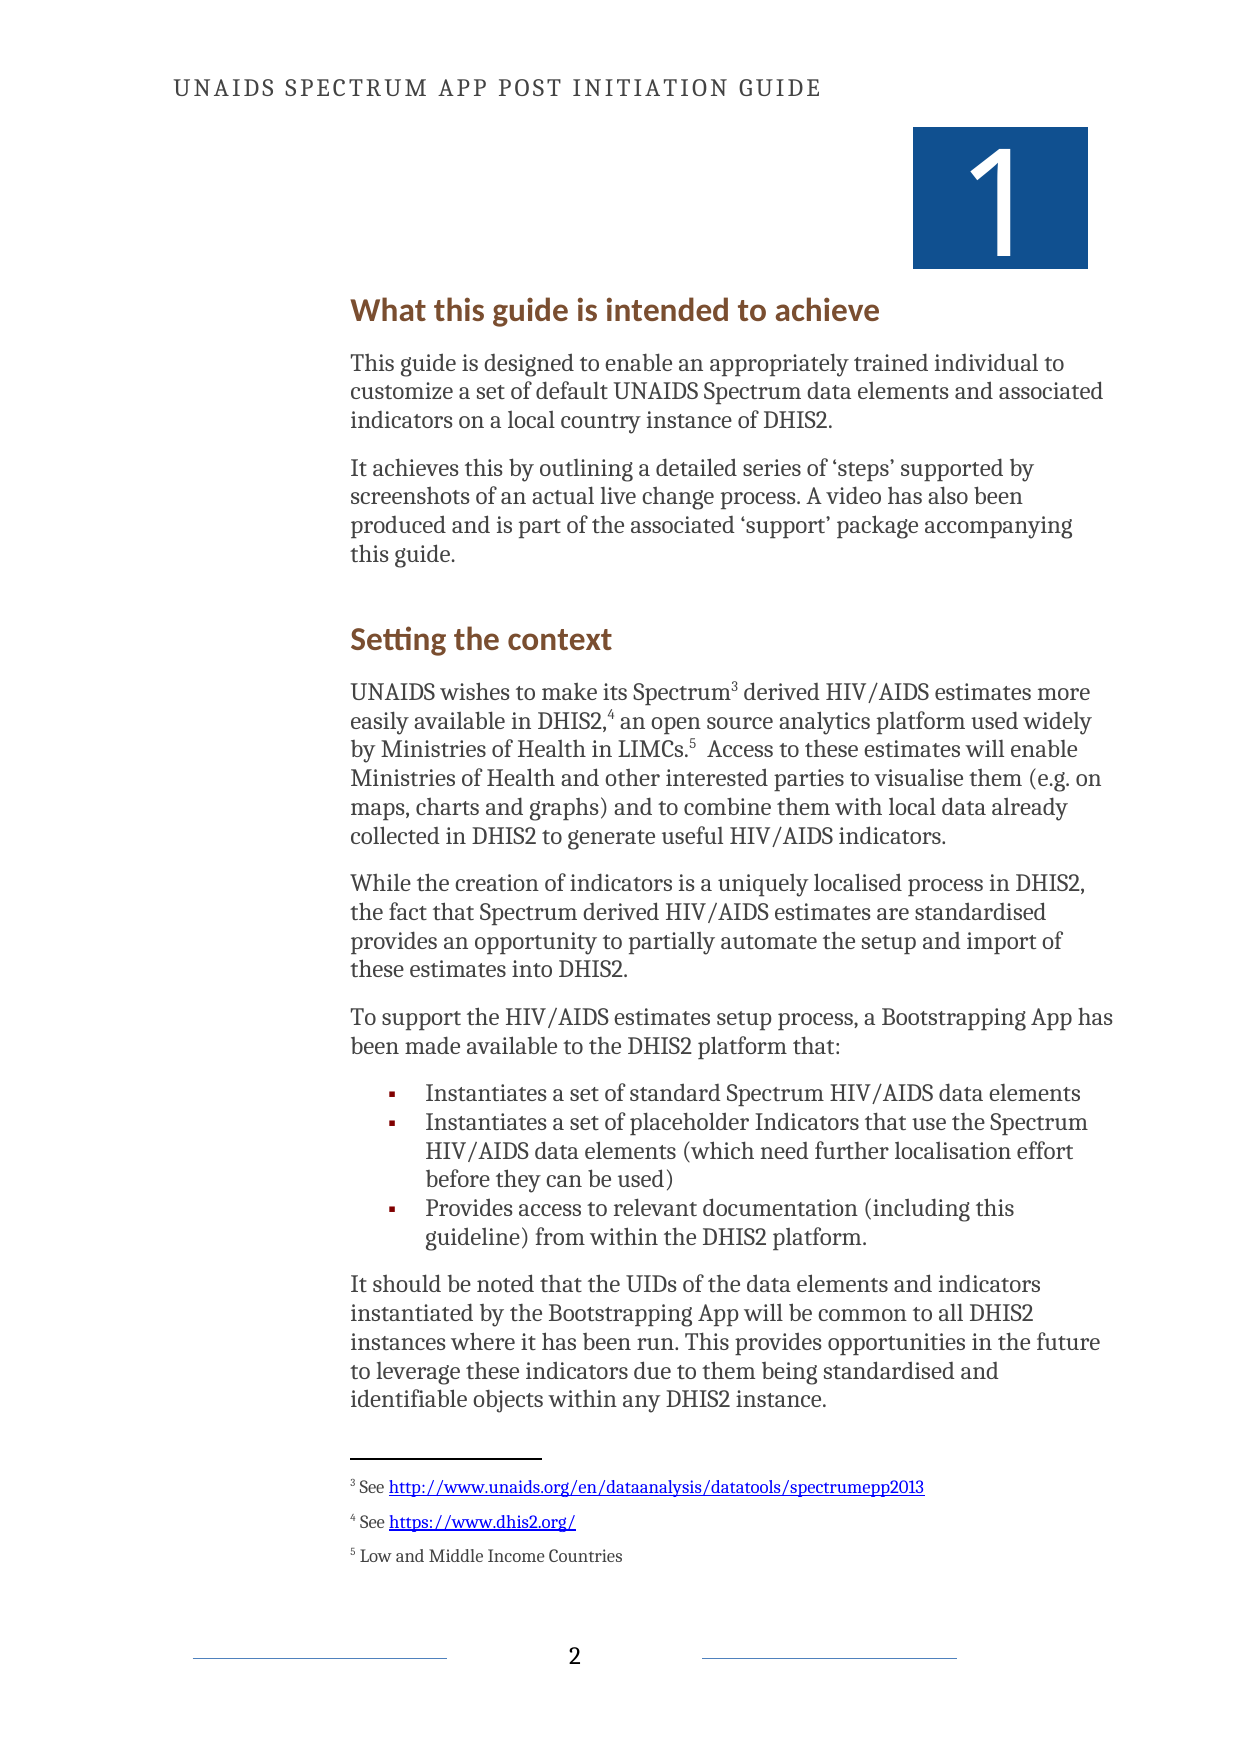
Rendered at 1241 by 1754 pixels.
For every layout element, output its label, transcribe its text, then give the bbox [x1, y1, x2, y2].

text It achieves this by outlining a detailed series of ‘steps’ supported by screenshots of an actual live change process. A video has also been produced and is part of the associated ‘support’ package accompanying this guide. [350, 453, 1115, 568]
list Instantiates a set of placeholder Indicators that use the Spectrum HIV/AIDS data elements (which need further localisation effort before they can be used) [388, 1108, 1115, 1194]
list Instantiates a set of standard Spectrum HIV/AIDS data elements [388, 1079, 1115, 1108]
list Provides access to relevant documentation (including this guideline) from within the DHIS2 platform. [388, 1194, 1115, 1252]
text This guide is designed to enable an appropriately trained individual to customize a set of default UNAIDS Spectrum data elements and associated indicators on a local country instance of DHIS2. [350, 348, 1115, 435]
text It should be noted that the UIDs of the data elements and indicators instantiated by the Bootstrapping App will be common to all DHIS2 instances where it has been run. This provides opportunities in the future to leverage these indicators due to them being standardised and identifiable objects within any DHIS2 instance. [350, 1270, 1115, 1414]
text UNAIDS wishes to make its Spectrum derived HIV/AIDS estimates more easily available in DHIS2, an open source analytics platform used widely by Ministries of Health in LIMCs. Access to these estimates will enable Ministries of Health and other interested parties to visualise them (e.g. on maps, charts and graphs) and to combine them with local data already collected in DHIS2 to generate useful HIV/AIDS indicators. [350, 678, 1115, 850]
subtitle What this guide is intended to achieve [350, 187, 1115, 330]
text While the creation of indicators is a uniquely localised process in DHIS2, the fact that Spectrum derived HIV/AIDS estimates are standardised provides an opportunity to partially automate the setup and import of these estimates into DHIS2. [350, 869, 1115, 984]
text To support the HIV/AIDS estimates setup process, a Bootstrapping App has been made available to the DHIS2 platform that: [350, 1003, 1115, 1060]
subtitle Setting the context [350, 618, 1115, 659]
